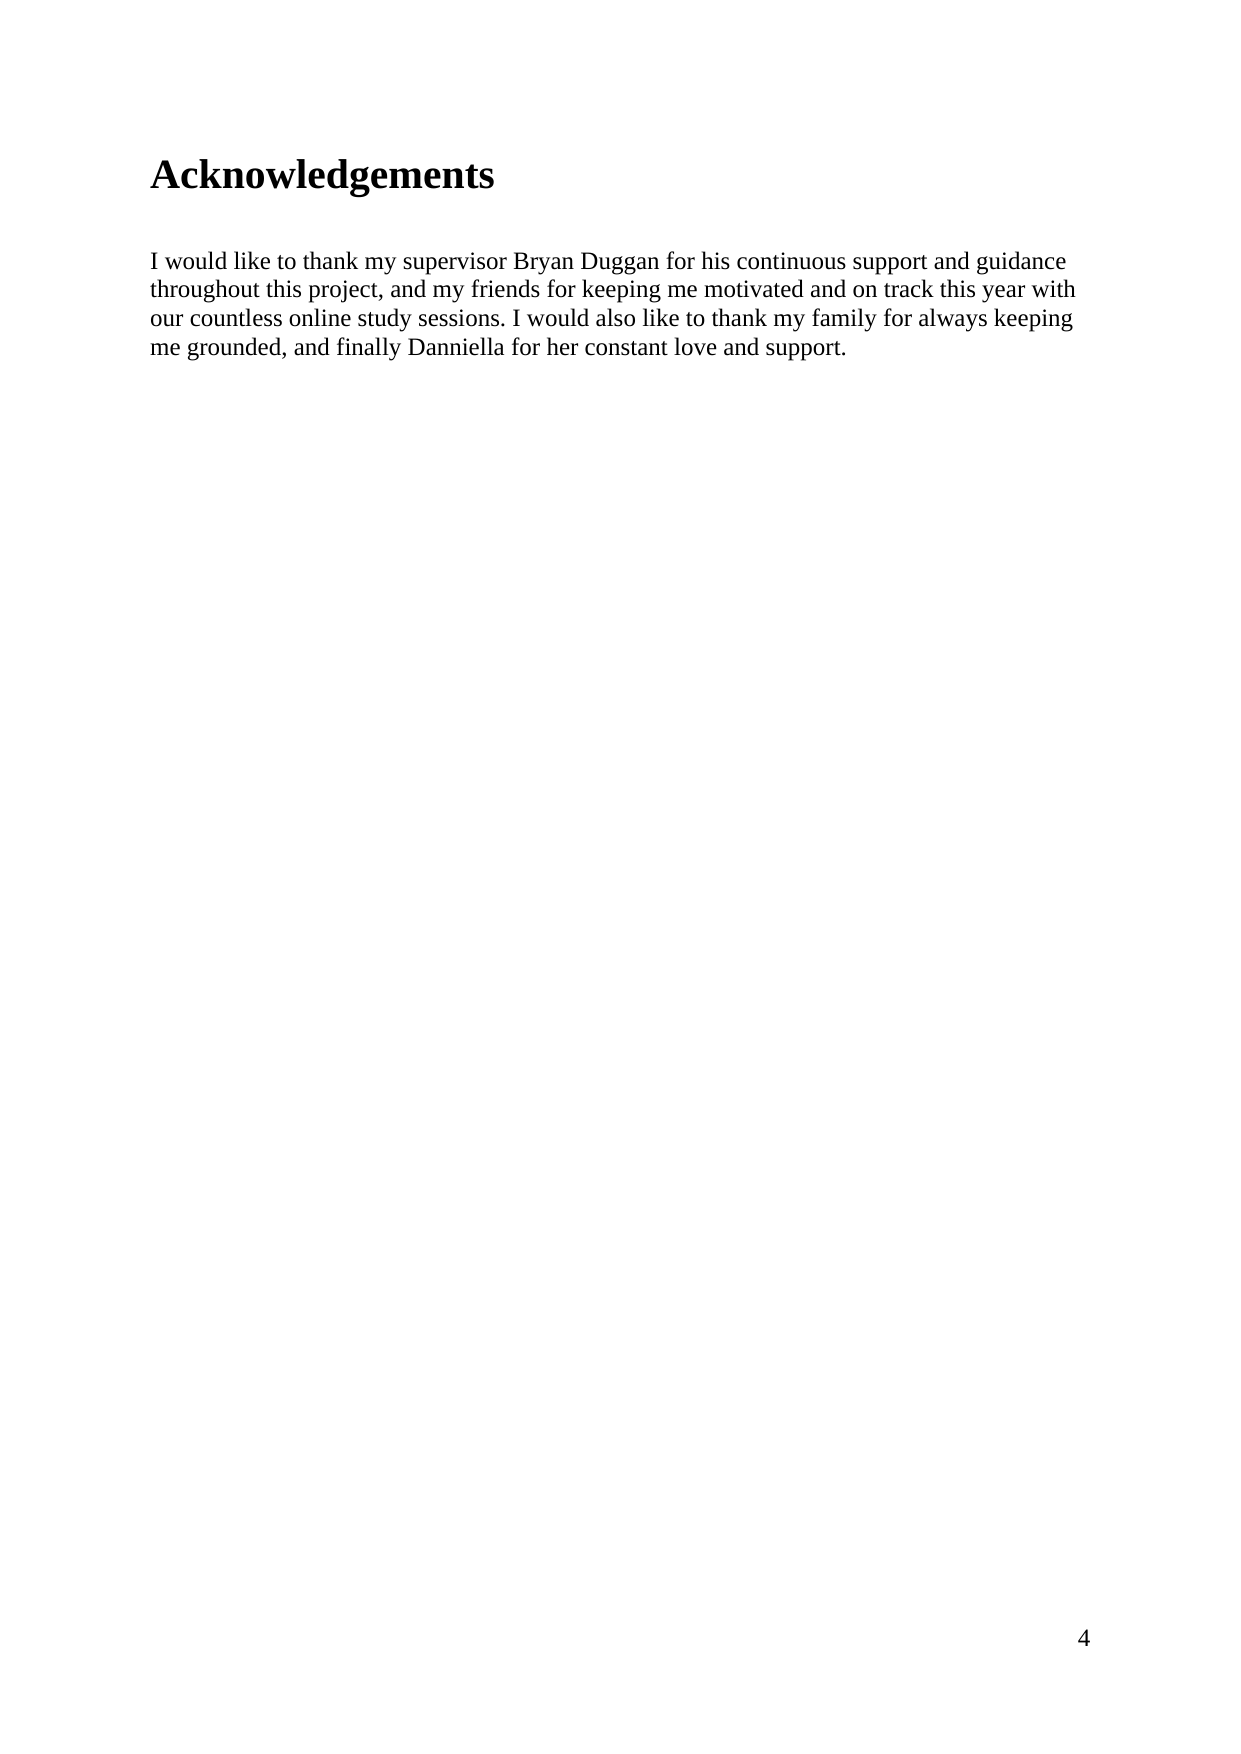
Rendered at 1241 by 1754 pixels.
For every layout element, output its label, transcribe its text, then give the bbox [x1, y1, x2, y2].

text I would like to thank my supervisor Bryan Duggan for his continuous support and guidance throughout this project, and my friends for keeping me motivated and on track this year with our countless online study sessions. I would also like to thank my family for always keeping me grounded, and finally Danniella for her constant love and support. [150, 246, 1090, 361]
subtitle Acknowledgements [150, 150, 1090, 198]
